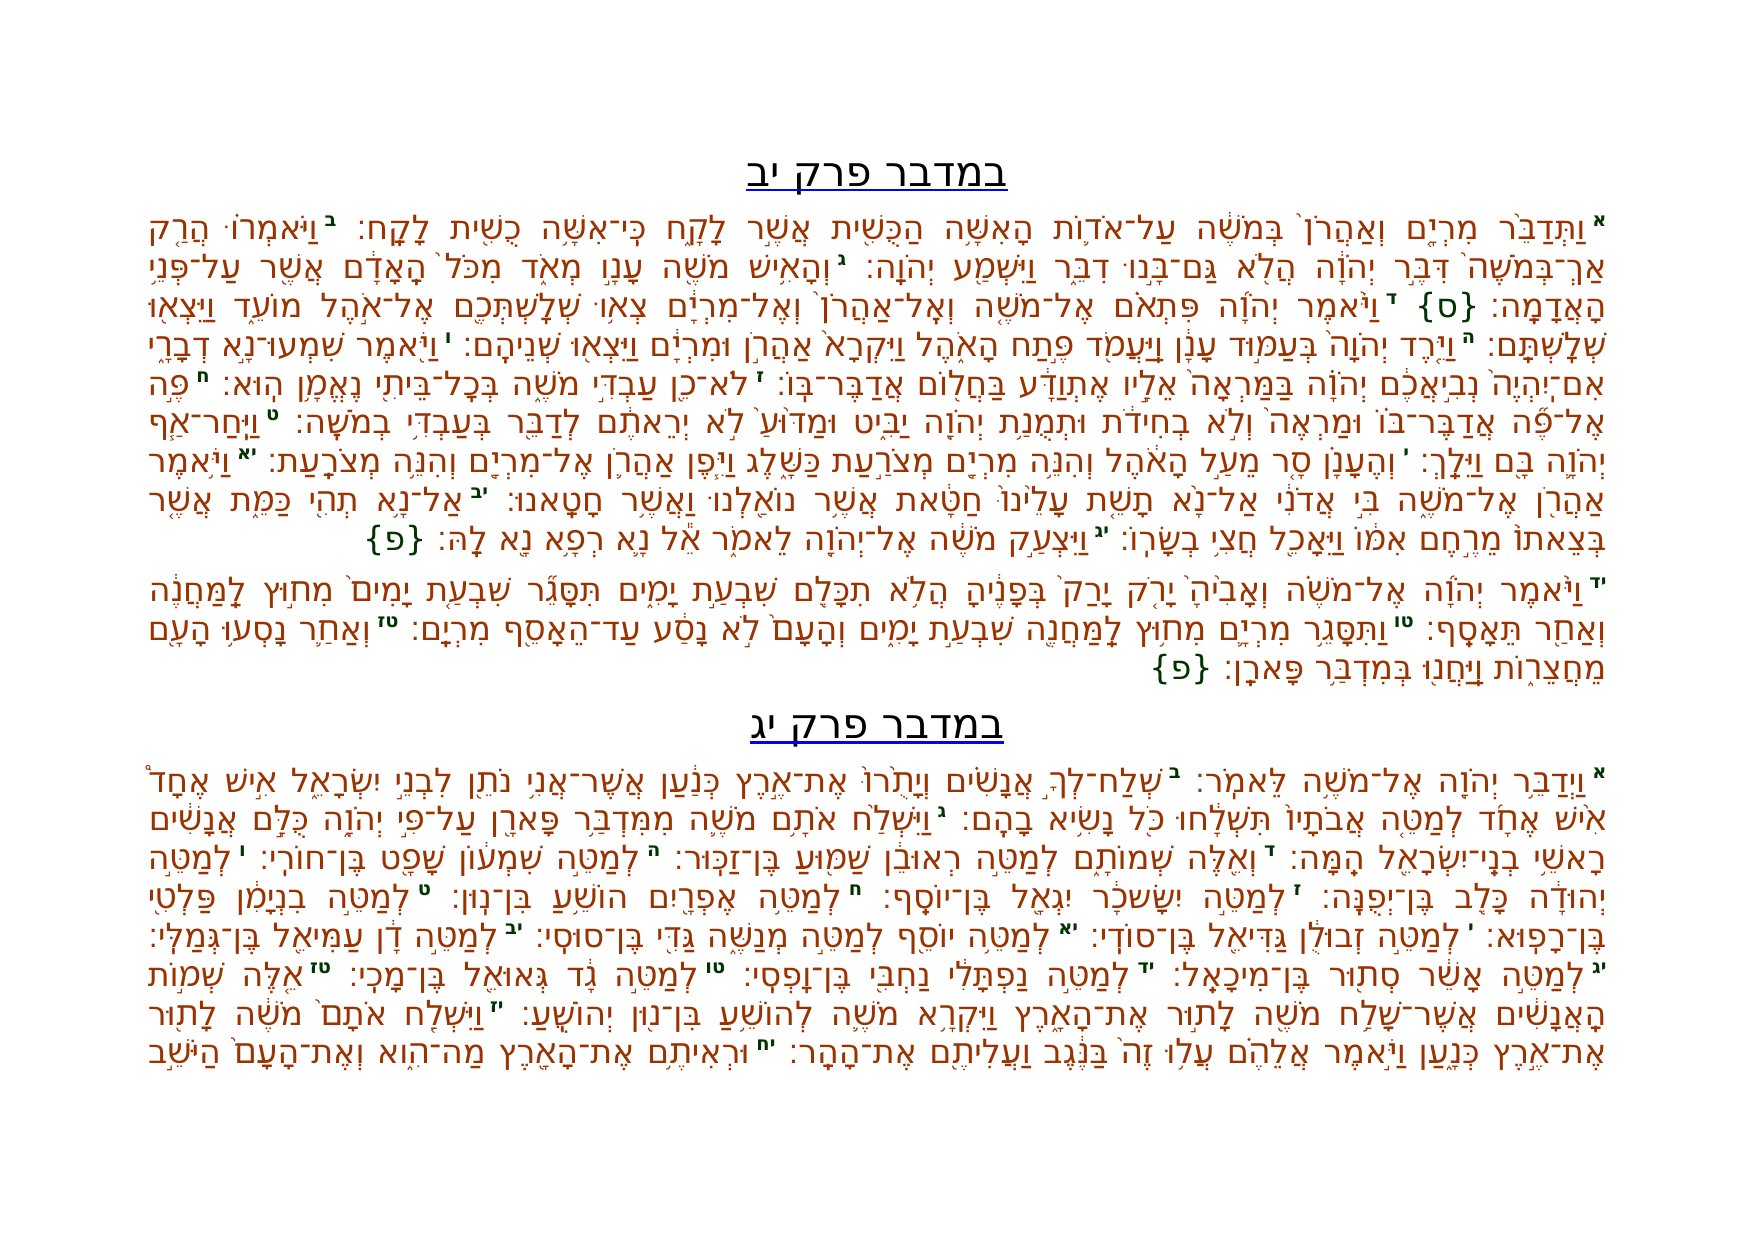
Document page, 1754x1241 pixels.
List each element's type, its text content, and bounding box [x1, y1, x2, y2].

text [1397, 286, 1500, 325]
text במדבר פרק יג [148, 700, 1606, 748]
text במדבר פרק יב [148, 148, 1606, 196]
text יד וַיֹּ֨אמֶר יְהֹוָ֜ה אֶל־מֹשֶׁ֗ה וְאָבִ֙יהָ֙ יָרֹ֤ק יָרַק֙ בְּפָנֶ֔יהָ הֲלֹ֥א תִכָּלֵ֖ם שִׁבְעַ֣ת יָמִ֑ים תִּסָּגֵ֞ר שִׁבְעַ֤ת יָמִים֙ מִח֣וּץ לַֽמַּחֲנֶ֔ה וְאַחַ֖ר תֵּאָסֵֽף׃ טו וַתִּסָּגֵ֥ר מִרְיָ֛ם מִח֥וּץ לַֽמַּחֲנֶ֖ה שִׁבְעַ֣ת יָמִ֑ים וְהָעָם֙ לֹ֣א נָסַ֔ע עַד־הֵאָסֵ֖ף מִרְיָֽם׃ טז וְאַחַ֛ר נָסְע֥וּ הָעָ֖ם מֵחֲצֵר֑וֹת וַֽיַּחֲנ֖וּ בְּמִדְבַּ֥ר פָּארָֽן׃ {פ} [148, 610, 1233, 687]
